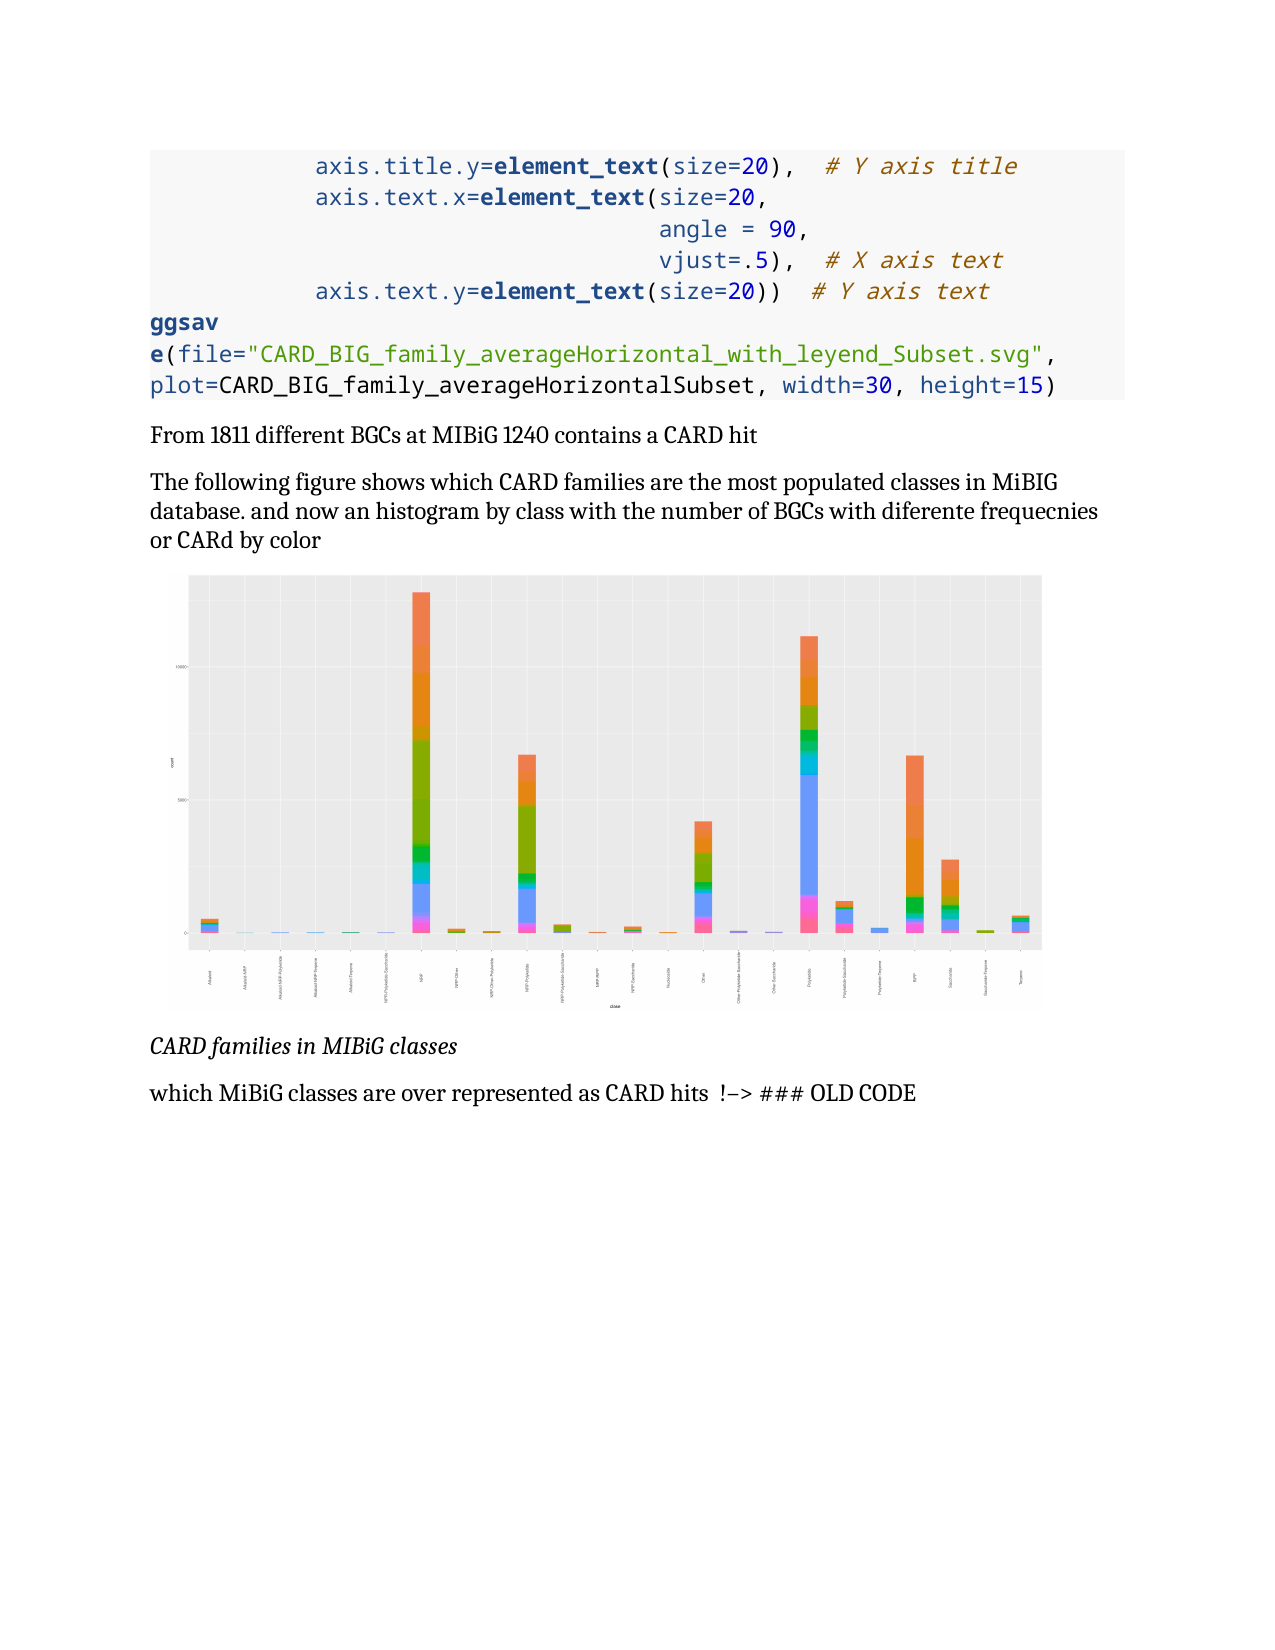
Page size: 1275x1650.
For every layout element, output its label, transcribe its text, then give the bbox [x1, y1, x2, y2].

text CARD families in MIBiG classes [150, 1032, 1125, 1060]
text From 1811 different BGCs at MIBiG 1240 contains a CARD hit [150, 421, 1125, 449]
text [150, 150, 1125, 400]
text which MiBiG classes are over represented as CARD hits !–> ### OLD CODE [150, 1079, 1125, 1108]
text The following figure shows which CARD families are the most populated classes in MiBIG database. and now an histogram by class with the number of BGCs with diferente frequecnies or CARd by color [150, 468, 1125, 554]
picture [168, 573, 1044, 1011]
